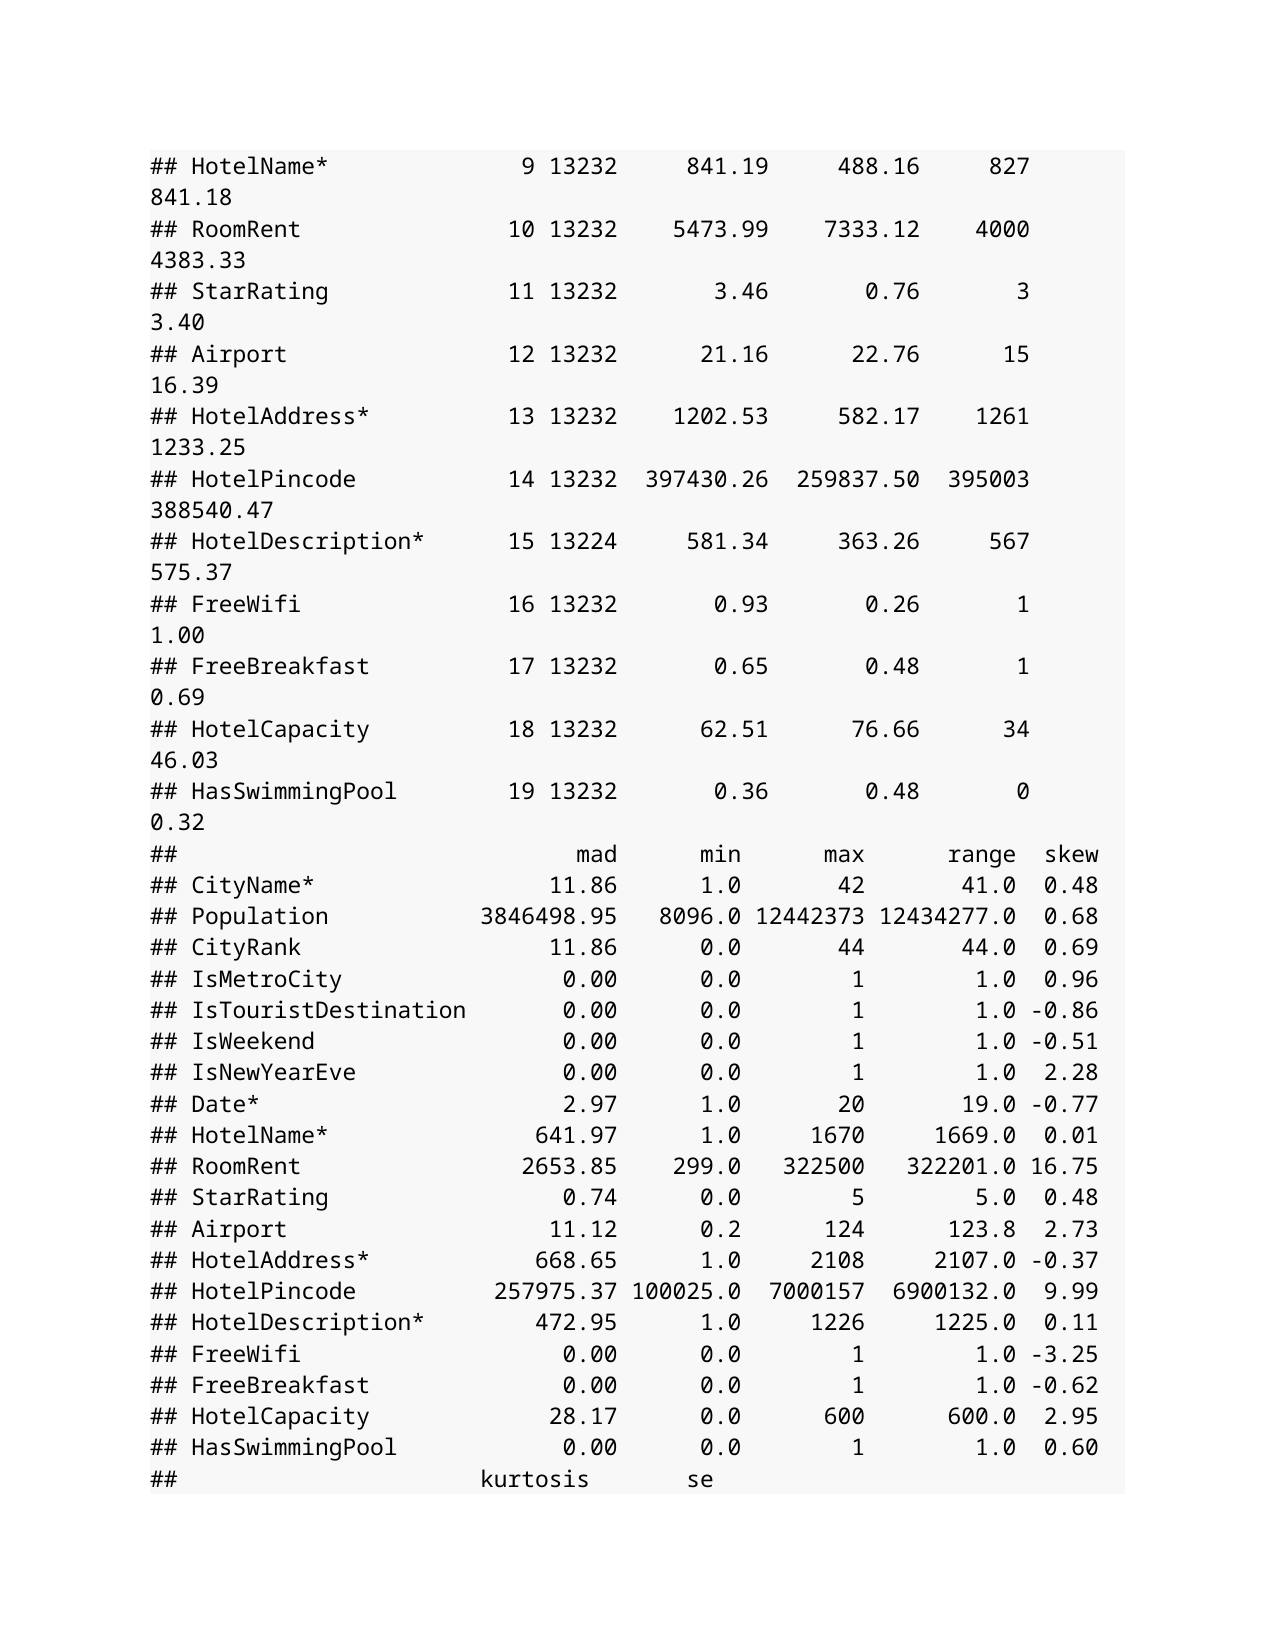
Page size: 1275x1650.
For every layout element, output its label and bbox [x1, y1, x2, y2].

text [150, 150, 1125, 1494]
